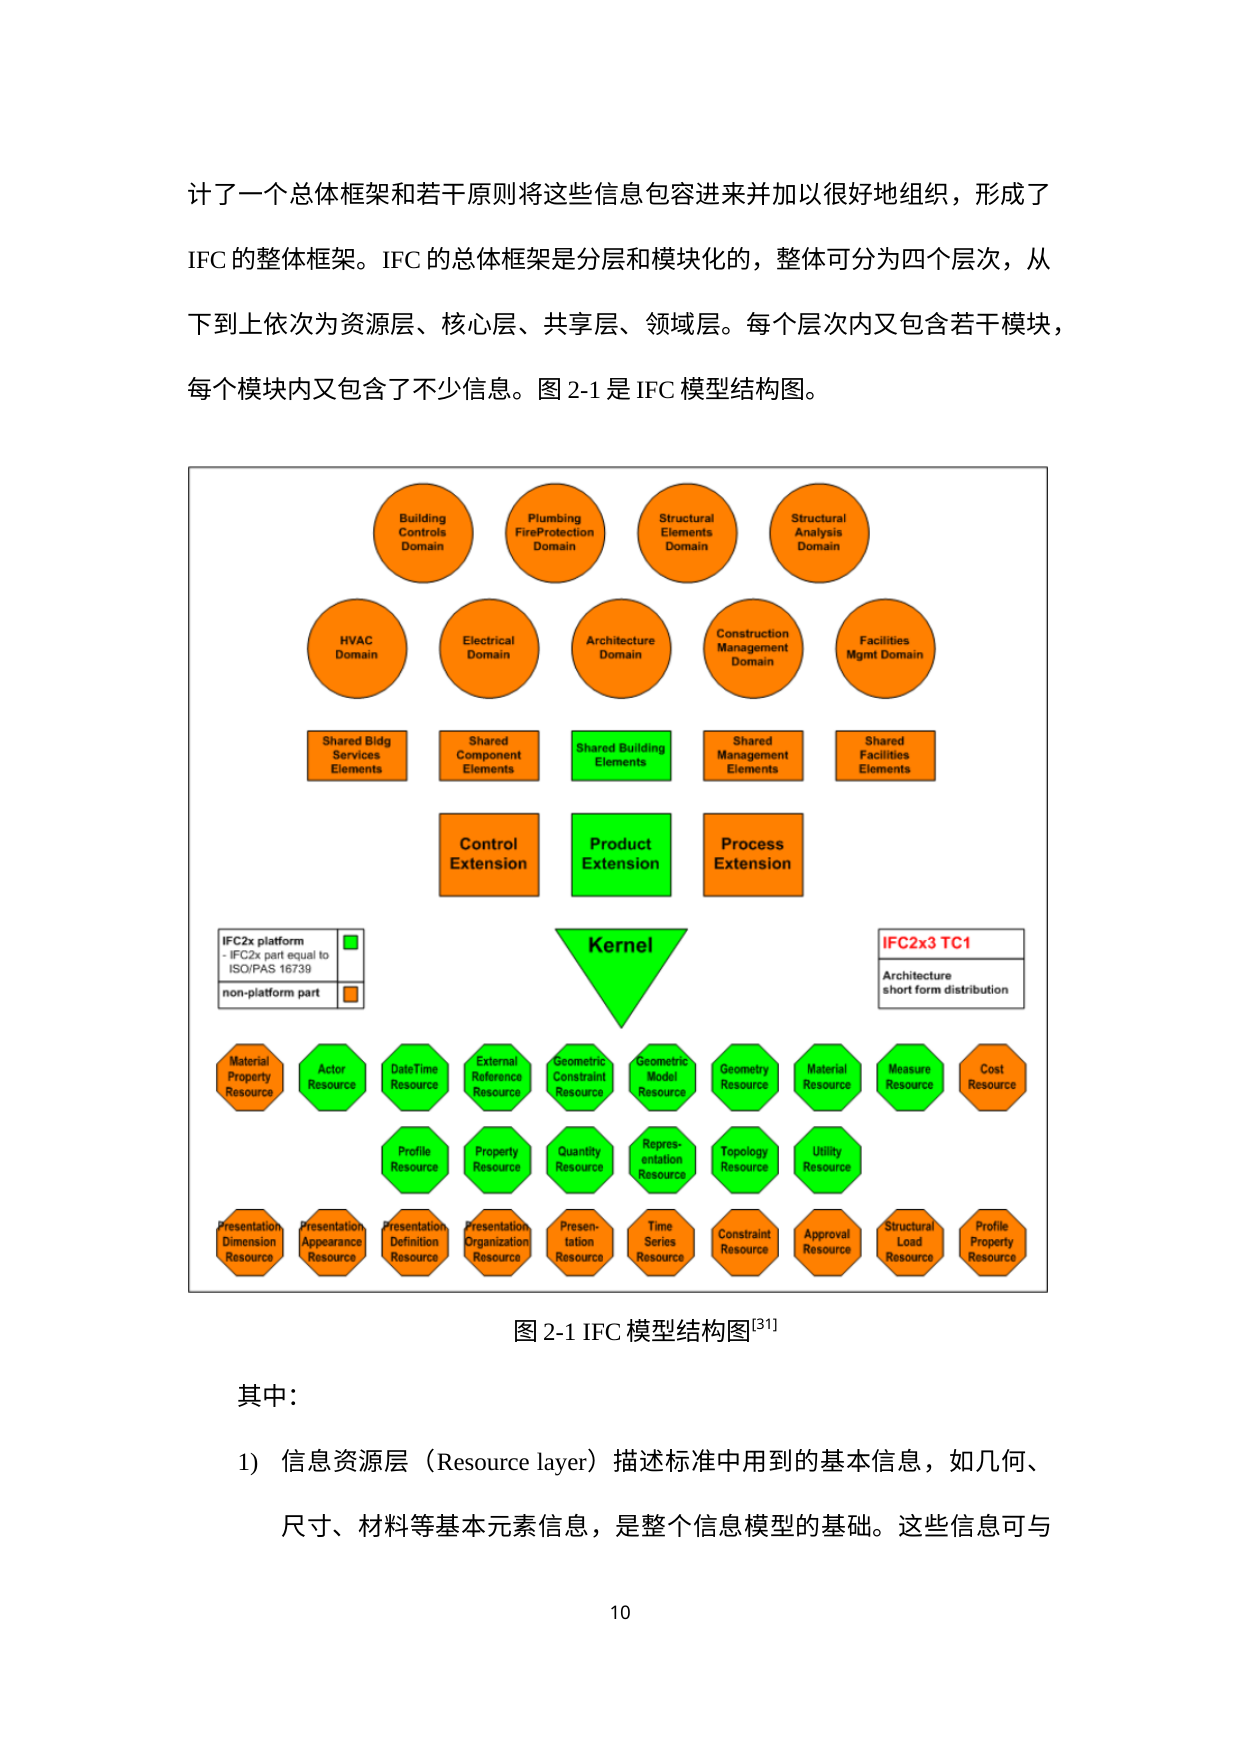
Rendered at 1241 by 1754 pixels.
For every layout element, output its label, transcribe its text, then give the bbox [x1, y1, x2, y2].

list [237, 1427, 1053, 1557]
text 其中： [187, 1362, 1053, 1427]
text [187, 160, 1053, 420]
picture [185, 463, 1051, 1297]
